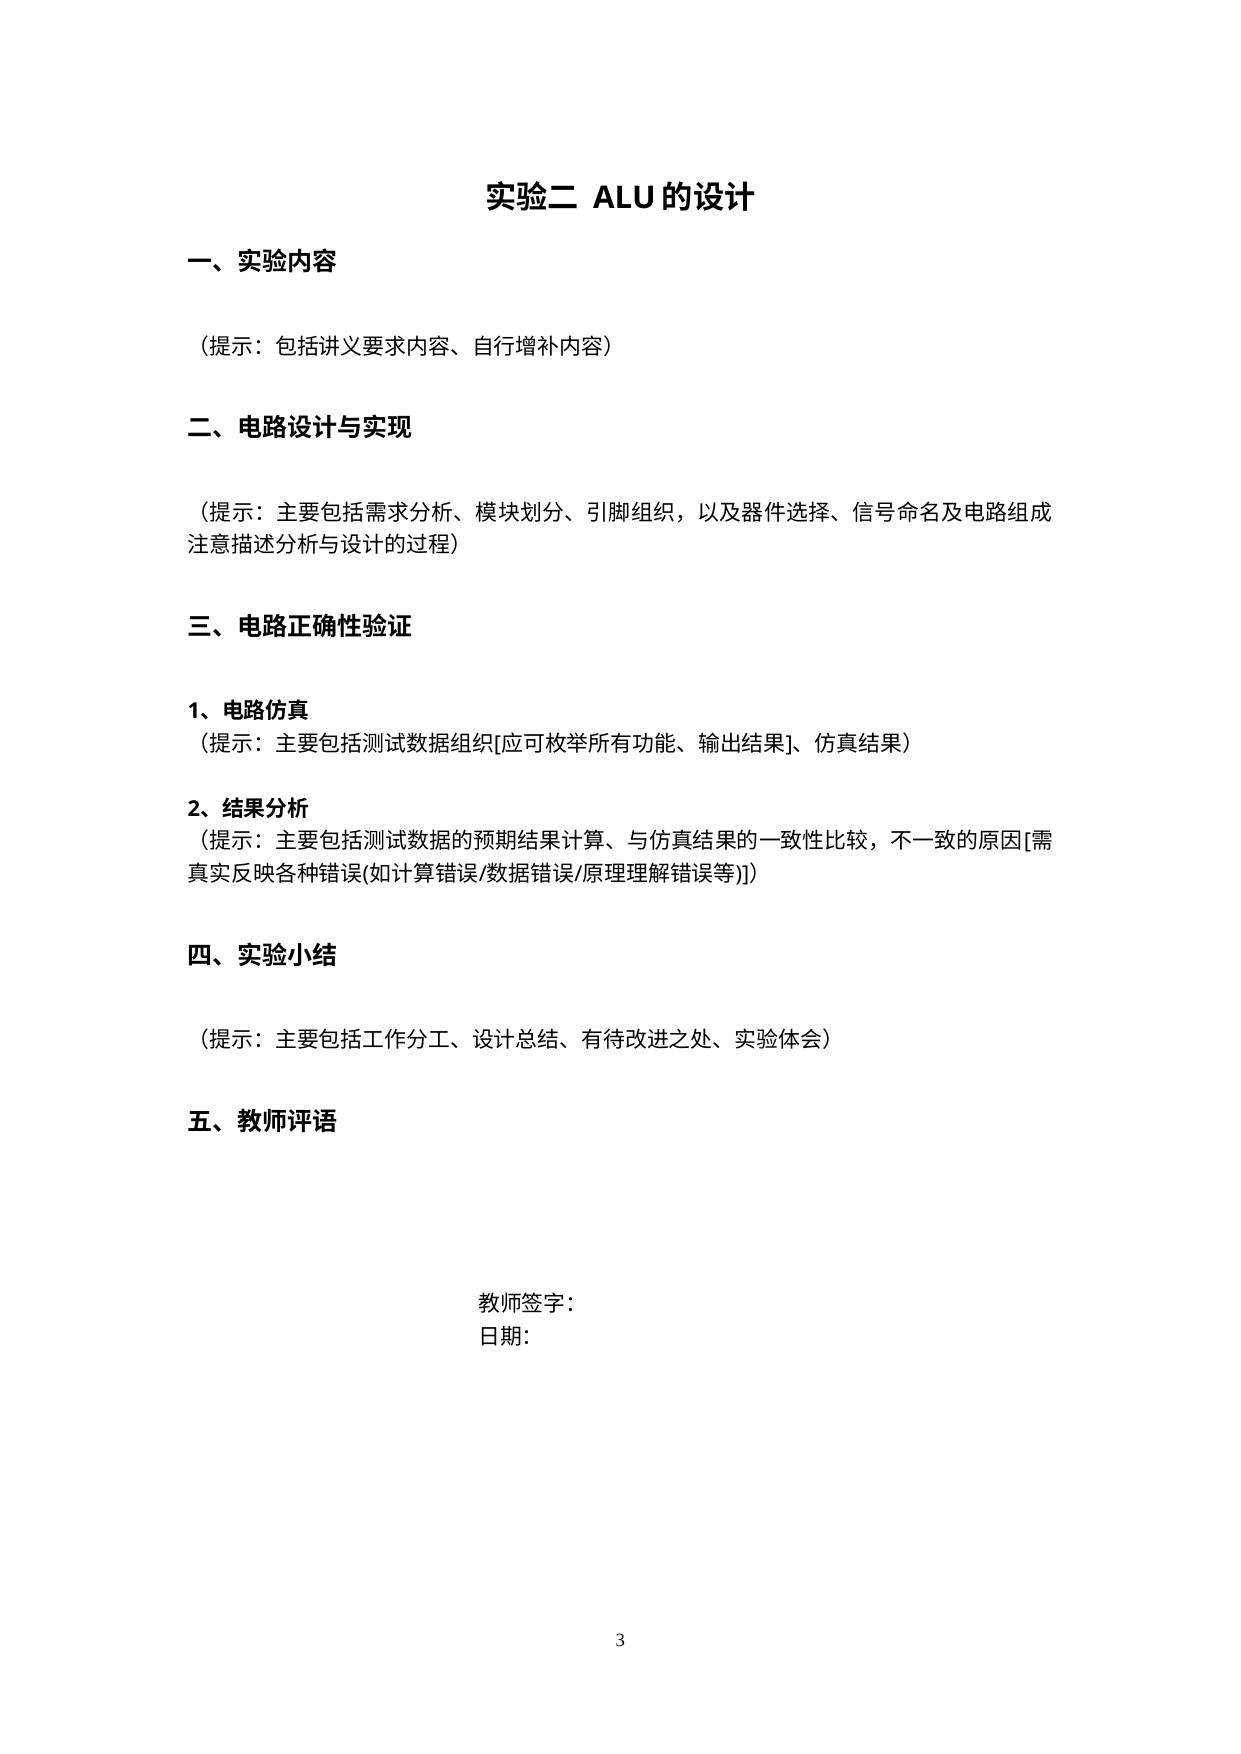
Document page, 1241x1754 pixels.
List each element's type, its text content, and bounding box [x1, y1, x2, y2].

text （提示：主要包括工作分工、设计总结、有待改进之处、实验体会） [187, 1022, 1053, 1054]
text 教师签字： [187, 1286, 1053, 1318]
text （提示：包括讲义要求内容、自行增补内容） [187, 328, 1053, 361]
text 五、教师评语 [187, 1087, 1053, 1152]
text 日期： [187, 1318, 1053, 1351]
text 实验二 ALU的设计 [187, 162, 1053, 227]
text （提示：主要包括需求分析、模块划分、引脚组织，以及器件选择、信号命名及电路组成，注意描述分析与设计的过程） [187, 494, 1053, 559]
text （提示：主要包括测试数据的预期结果计算、与仿真结果的一致性比较，不一致的原因[需真实反映各种错误(如计算错误/数据错误/原理理解错误等)]） [187, 823, 1053, 888]
text 一、实验内容 [187, 227, 1053, 292]
text 2、结果分析 [187, 791, 1053, 823]
text 二、电路设计与实现 [187, 393, 1053, 458]
text （提示：主要包括测试数据组织[应可枚举所有功能、输出结果]、仿真结果） [187, 726, 1053, 758]
text 1、电路仿真 [187, 693, 1053, 726]
text 三、电路正确性验证 [187, 592, 1053, 657]
text 四、实验小结 [187, 921, 1053, 986]
